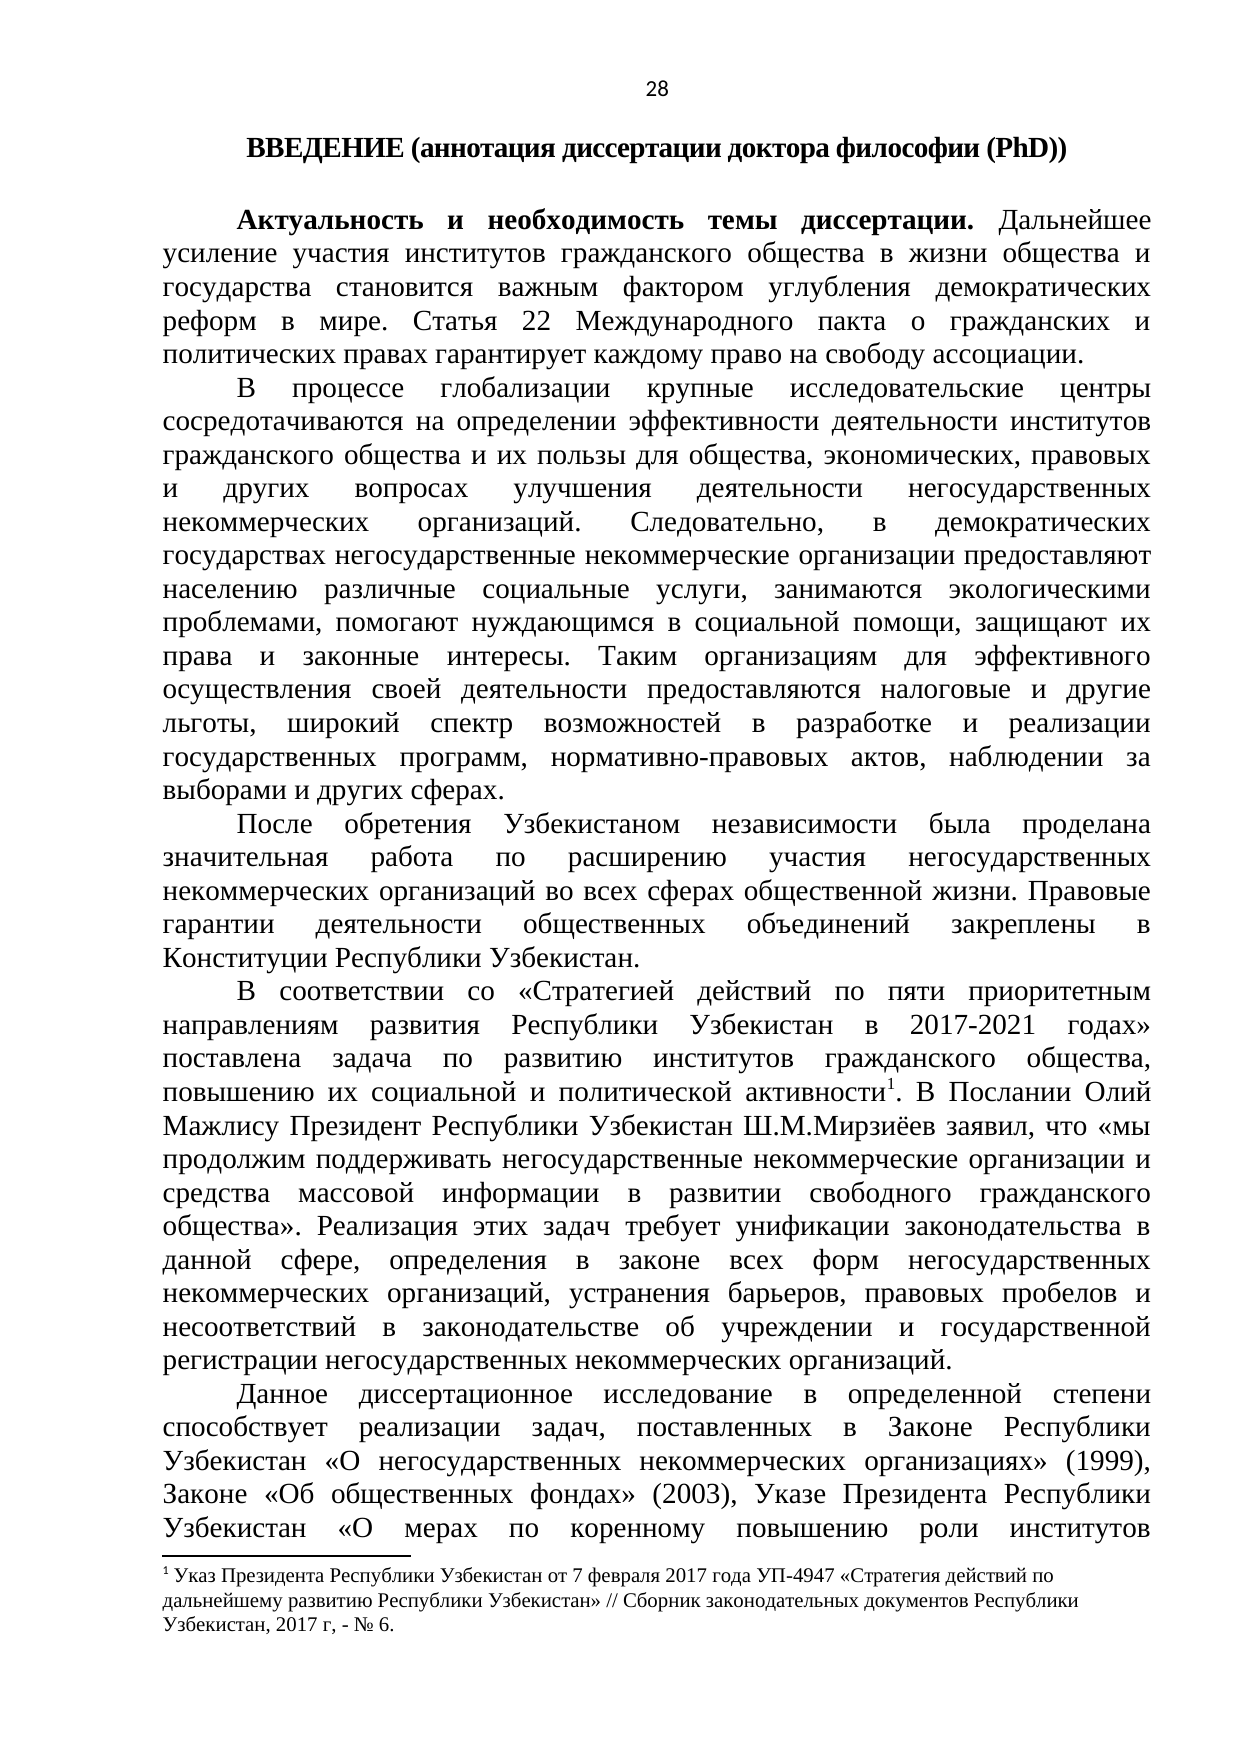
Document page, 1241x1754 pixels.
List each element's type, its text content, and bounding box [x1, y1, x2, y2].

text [162, 1376, 1152, 1544]
text В процессе глобализации крупные исследовательские центры сосредотачиваются на определении эффективности деятельности институтов гражданского общества и их пользы для общества, экономических, правовых и других вопросах улучшения деятельности негосударственных некоммерческих организаций. Следовательно, в демократических государствах негосударственные некоммерческие организации предоставляют населению различные социальные услуги, занимаются экологическими проблемами, помогают нуждающимся в социальной помощи, защищают их права и законные интересы. Таким организациям для эффективного осуществления своей деятельности предоставляются налоговые и другие льготы, широкий спектр возможностей в разработке и реализации государственных программ, нормативно-правовых актов, наблюдении за выборами и других сферах. [162, 370, 1152, 806]
text После обретения Узбекистаном независимости была проделана значительная работа по расширению участия негосударственных некоммерческих организаций во всех сферах общественной жизни. Правовые гарантии деятельности общественных объединений закреплены в Конституции Республики Узбекистан. [162, 806, 1152, 973]
text В соответствии со «Стратегией действий по пяти приоритетным направлениям развития Республики Узбекистан в 2017-2021 годах» поставлена ​​задача по развитию институтов гражданского общества, повышению их социальной и политической активности. В Послании Олий Мажлису Президент Республики Узбекистан Ш.М.Мирзиёев заявил, что «мы продолжим поддерживать негосударственные некоммерческие организации и средства массовой информации в развитии свободного гражданского общества». Реализация этих задач требует унификации законодательства в данной сфере, определения в законе всех форм негосударственных некоммерческих организаций, устранения барьеров, правовых пробелов и несоответствий в законодательстве об учреждении и государственной регистрации негосударственных некоммерческих организаций. [162, 973, 1152, 1376]
text Актуальность и необходимость темы диссертации. Дальнейшее усиление участия институтов гражданского общества в жизни общества и государства становится важным фактором углубления демократических реформ в мире. Статья 22 Международного пакта о гражданских и политических правах гарантирует каждому право на свободу ассоциации. [162, 202, 1152, 370]
text ВВЕДЕНИЕ (аннотация диссертации доктора философии (PhD)) [162, 130, 1152, 163]
